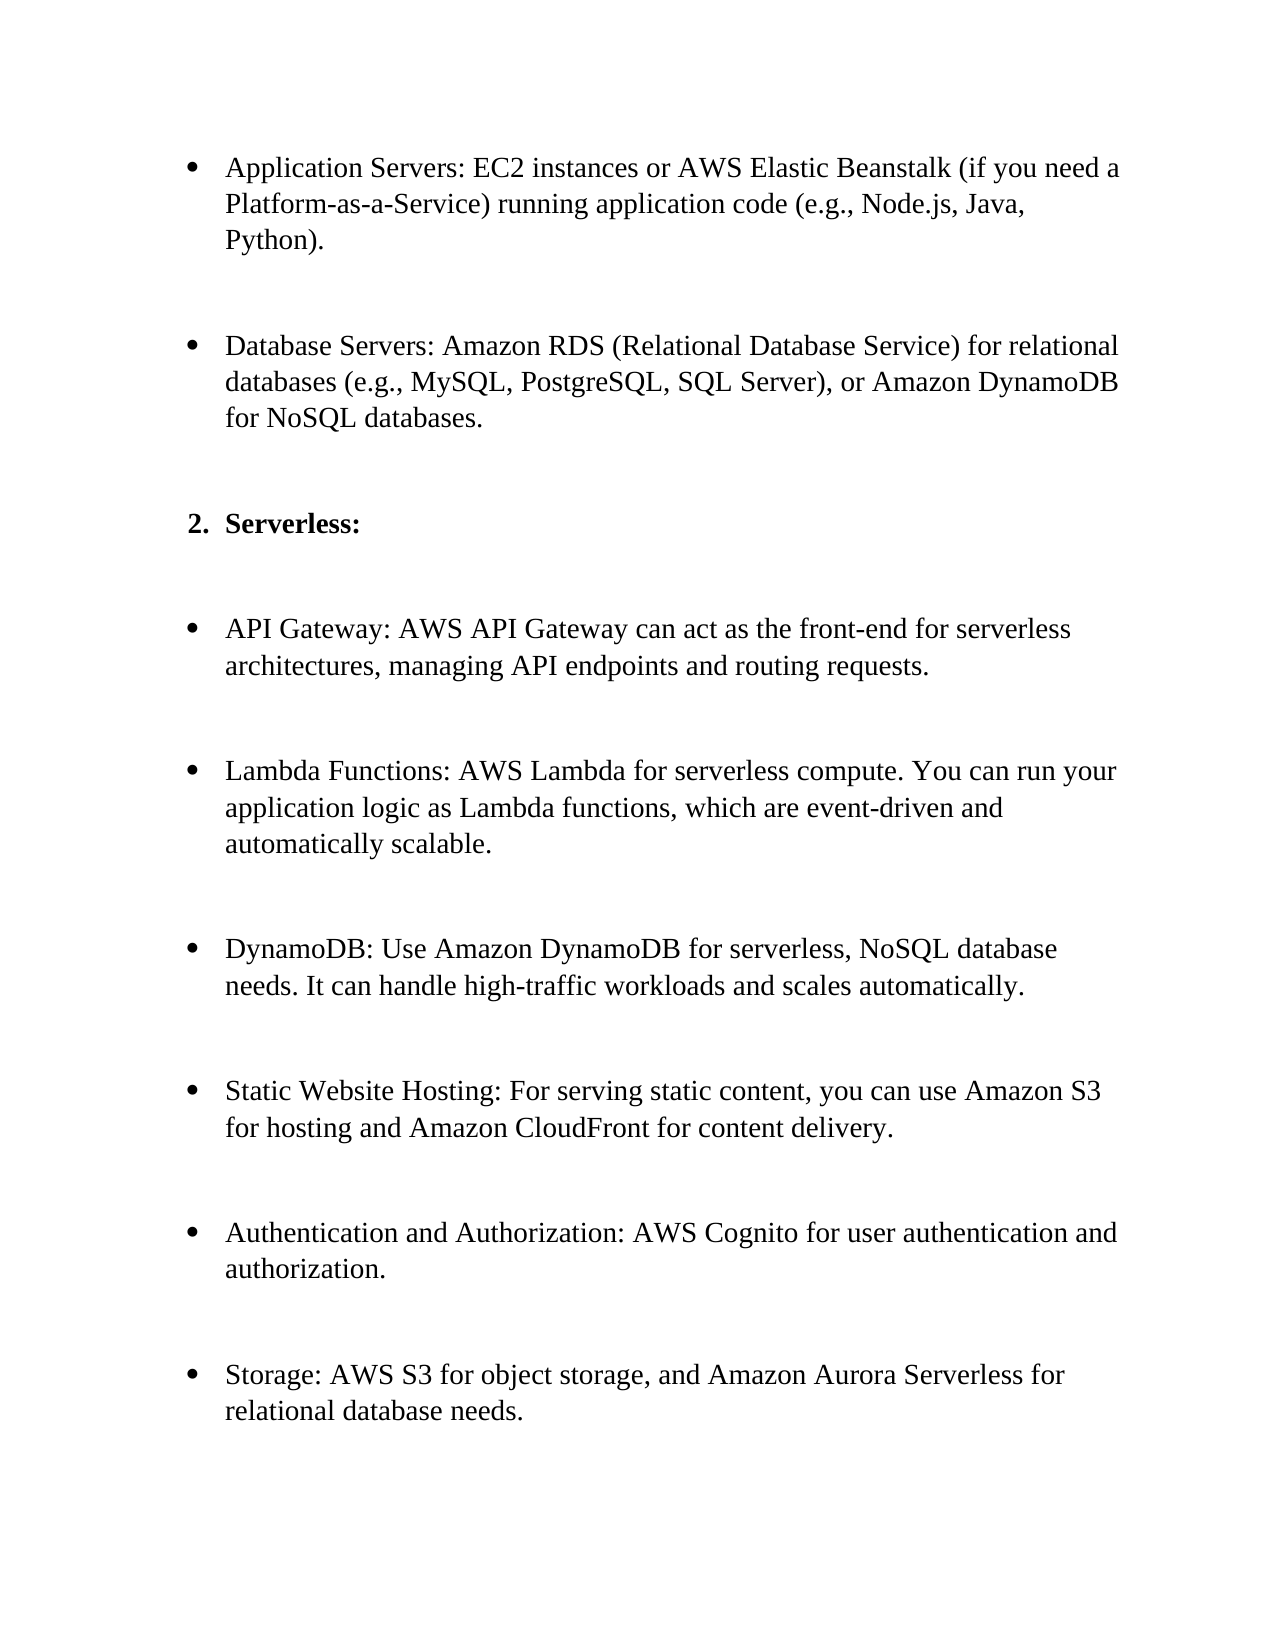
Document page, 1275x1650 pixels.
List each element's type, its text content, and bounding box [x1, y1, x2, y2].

list Authentication and Authorization: AWS Cognito for user authentication and authorization. [187, 1215, 1125, 1285]
list Application Servers: EC2 instances or AWS Elastic Beanstalk (if you need a Platform-as-a-Service) running application code (e.g., Node.js, Java, Python). [187, 150, 1125, 256]
list API Gateway: AWS API Gateway can act as the front-end for serverless architectures, managing API endpoints and routing requests. [187, 612, 1125, 681]
list Database Servers: Amazon RDS (Relational Database Service) for relational databases (e.g., MySQL, PostgreSQL, SQL Server), or Amazon DynamoDB for NoSQL databases. [187, 328, 1125, 434]
list Static Website Hosting: For serving static content, you can use Amazon S3 for hosting and Amazon CloudFront for content delivery. [187, 1073, 1125, 1143]
list Lambda Functions: AWS Lambda for serverless compute. You can run your application logic as Lambda functions, which are event-driven and automatically scalable. [187, 753, 1125, 859]
list Serverless: [187, 506, 1125, 539]
list DynamoDB: Use Amazon DynamoDB for serverless, NoSQL database needs. It can handle high-traffic workloads and scales automatically. [187, 932, 1125, 1001]
list Storage: AWS S3 for object storage, and Amazon Aurora Serverless for relational database needs. [187, 1357, 1125, 1427]
